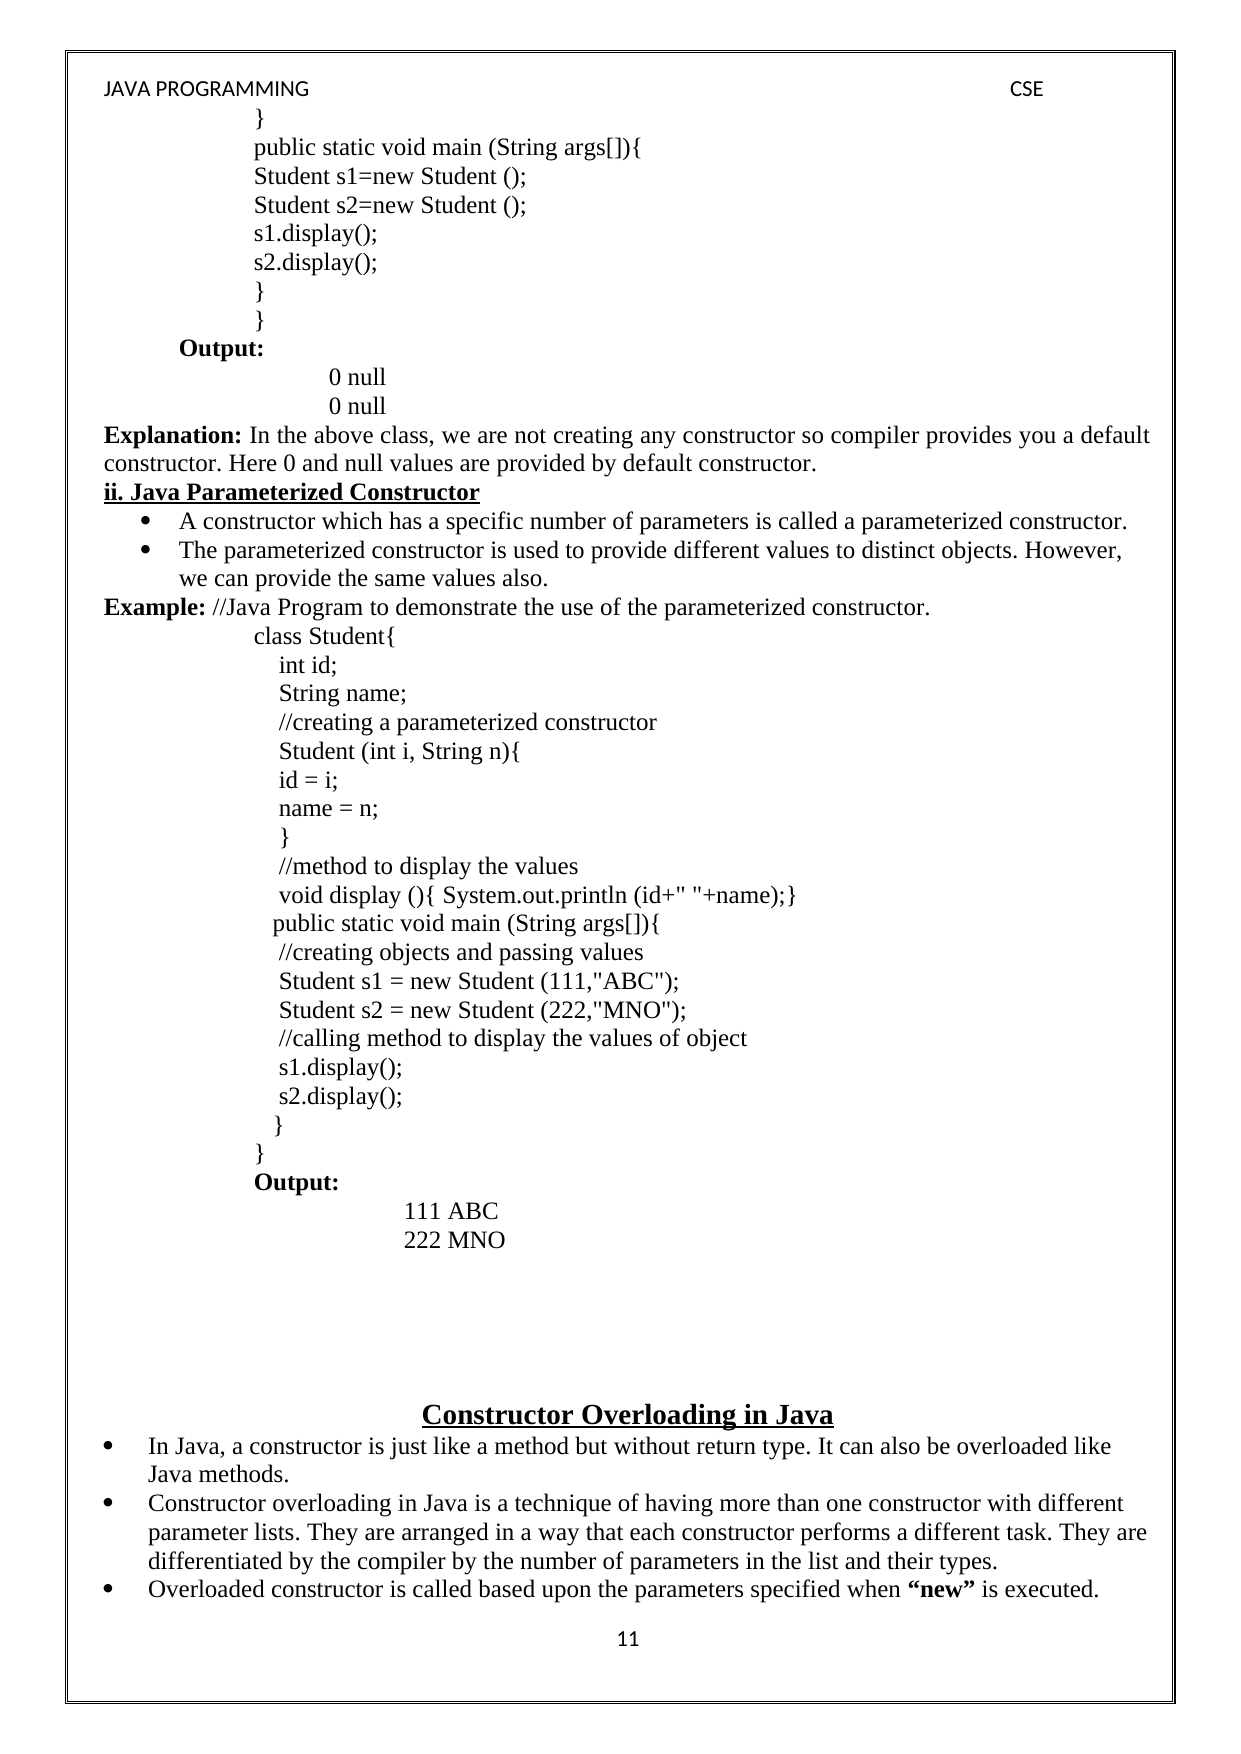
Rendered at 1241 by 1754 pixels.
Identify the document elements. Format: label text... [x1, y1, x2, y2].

text 0 null [328, 362, 1152, 391]
text Explanation: In the above class, we are not creating any constructor so compiler provides you a default constructor. Here 0 and null values are provided by default constructor. [103, 420, 1152, 477]
text ii. Java Parameterized Constructor [103, 477, 1152, 506]
text } [253, 305, 1152, 333]
text Example: //Java Program to demonstrate the use of the parameterized constructor. [103, 592, 1152, 621]
list A constructor which has a specific number of parameters is called a parameterized constructor. [141, 506, 1152, 535]
text Student s1 = new Student (111,"ABC"); [253, 966, 1152, 995]
list The parameterized constructor is used to provide different values to distinct objects. However, we can provide the same values also. [141, 535, 1152, 592]
list Overloaded constructor is called based upon the parameters specified when “new” is executed. [103, 1574, 1152, 1603]
text 111 ABC [403, 1196, 1152, 1225]
text Constructor Overloading in Java [103, 1397, 1152, 1431]
text 0 null [328, 391, 1152, 420]
text } [253, 276, 1152, 305]
text 222 MNO [403, 1225, 1152, 1253]
text } [253, 822, 1152, 851]
text String name; [253, 678, 1152, 707]
text } [253, 1138, 1152, 1167]
text } [253, 103, 1152, 132]
text public static void main (String args[]){ [253, 132, 1152, 161]
text int id; [253, 650, 1152, 678]
text s1.display(); [253, 1052, 1152, 1081]
text Output: [103, 333, 1152, 362]
text //method to display the values [253, 851, 1152, 880]
text Student s2 = new Student (222,"MNO"); [253, 995, 1152, 1023]
text id = i; [253, 765, 1152, 793]
text //calling method to display the values of object [253, 1023, 1152, 1052]
text s2.display(); [253, 247, 1152, 276]
text void display (){ System.out.println (id+" "+name);} [253, 880, 1152, 908]
text name = n; [253, 793, 1152, 822]
text //creating objects and passing values [253, 937, 1152, 966]
text class Student{ [253, 621, 1152, 650]
list Constructor overloading in Java is a technique of having more than one constructor with different parameter lists. They are arranged in a way that each constructor performs a different task. They are differentiated by the compiler by the number of parameters in the list and their types. [103, 1488, 1152, 1574]
text public static void main (String args[]){ [253, 908, 1152, 937]
list In Java, a constructor is just like a method but without return type. It can also be overloaded like Java methods. [103, 1431, 1152, 1488]
text Student (int i, String n){ [253, 736, 1152, 765]
text Output: [253, 1167, 1152, 1196]
text s2.display(); [253, 1081, 1152, 1110]
text Student s1=new Student (); [253, 161, 1152, 190]
text //creating a parameterized constructor [253, 707, 1152, 736]
text s1.display(); [253, 218, 1152, 247]
text } [253, 1110, 1152, 1138]
text Student s2=new Student (); [253, 190, 1152, 218]
